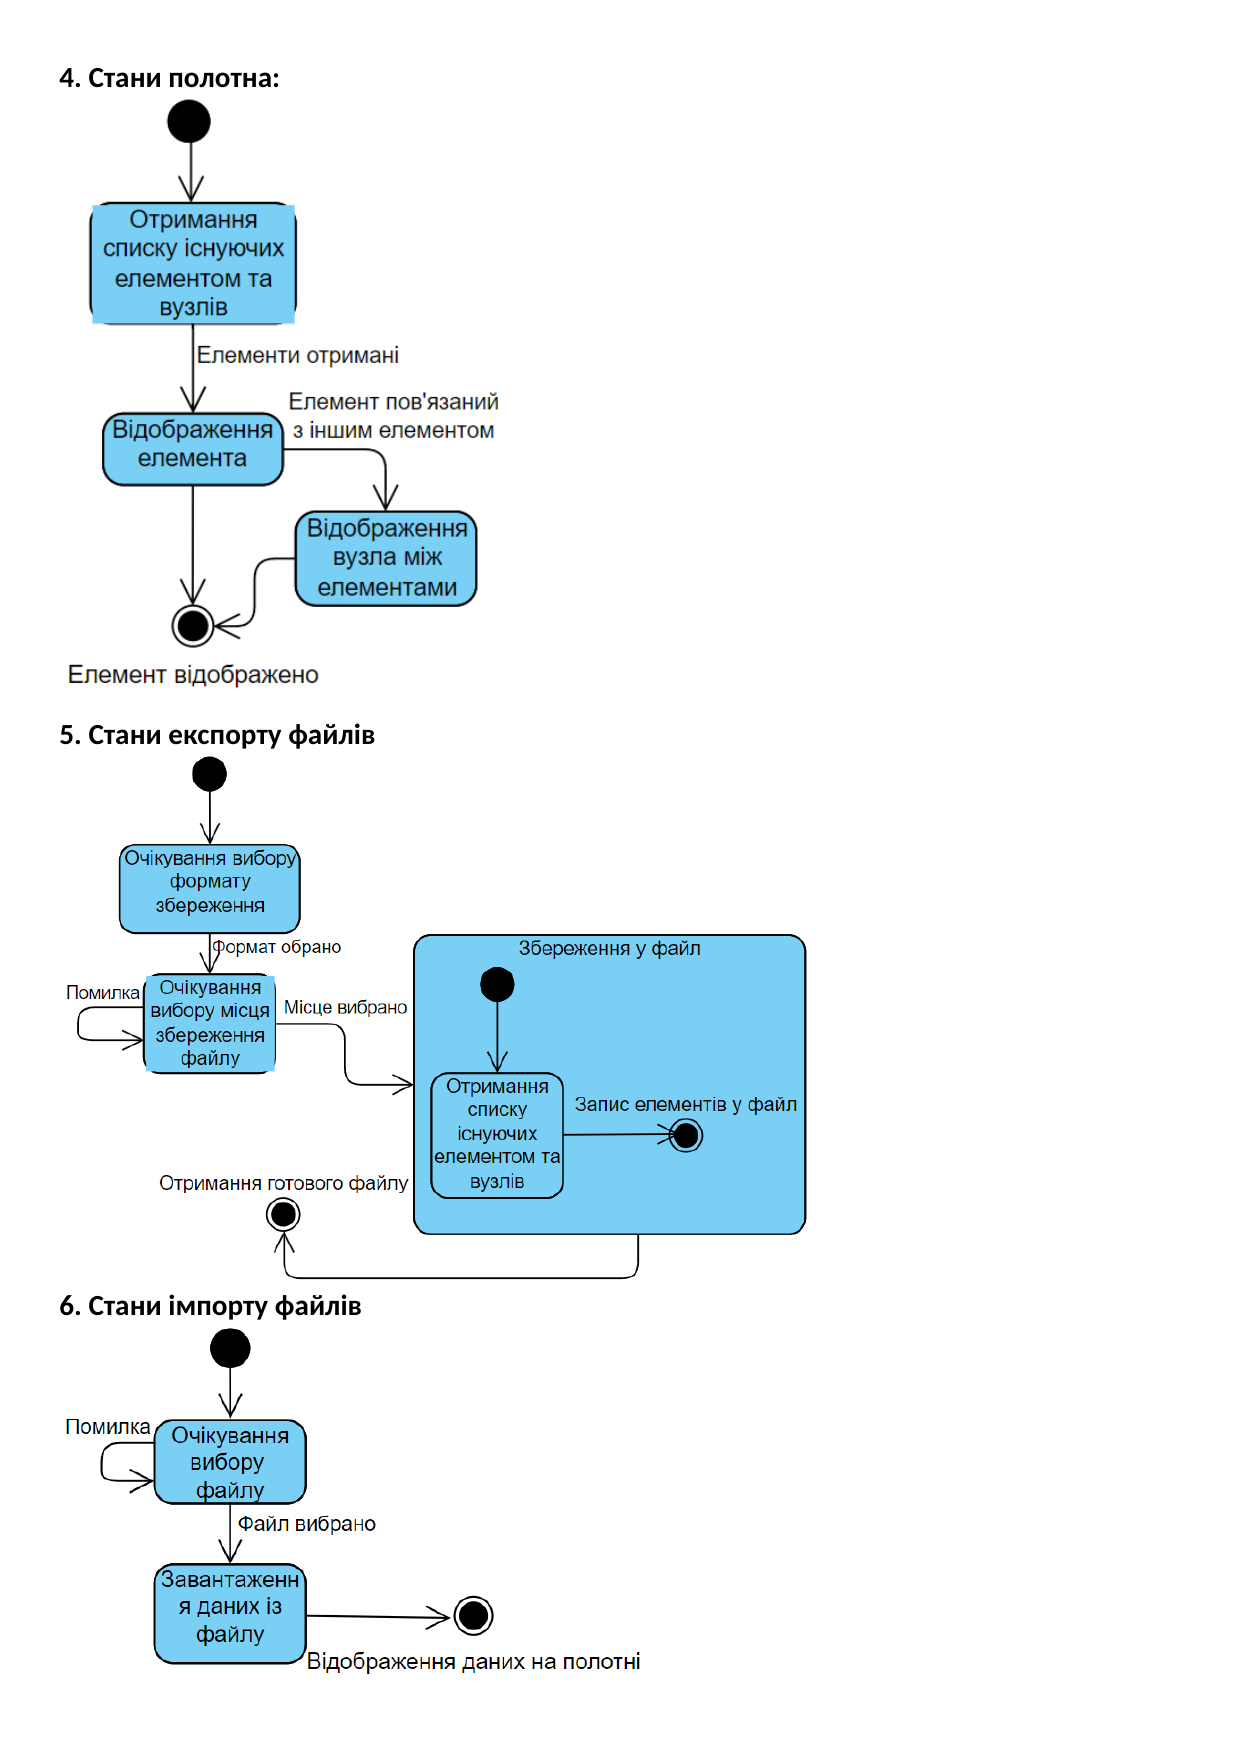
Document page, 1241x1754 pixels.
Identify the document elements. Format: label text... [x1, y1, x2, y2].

list Стани полотна: [59, 59, 1181, 95]
list Стани експорту файлів [59, 716, 1181, 752]
list Стани імпорту файлів [59, 1287, 1181, 1322]
picture [59, 752, 811, 1287]
picture [59, 94, 507, 691]
picture [59, 1322, 644, 1682]
